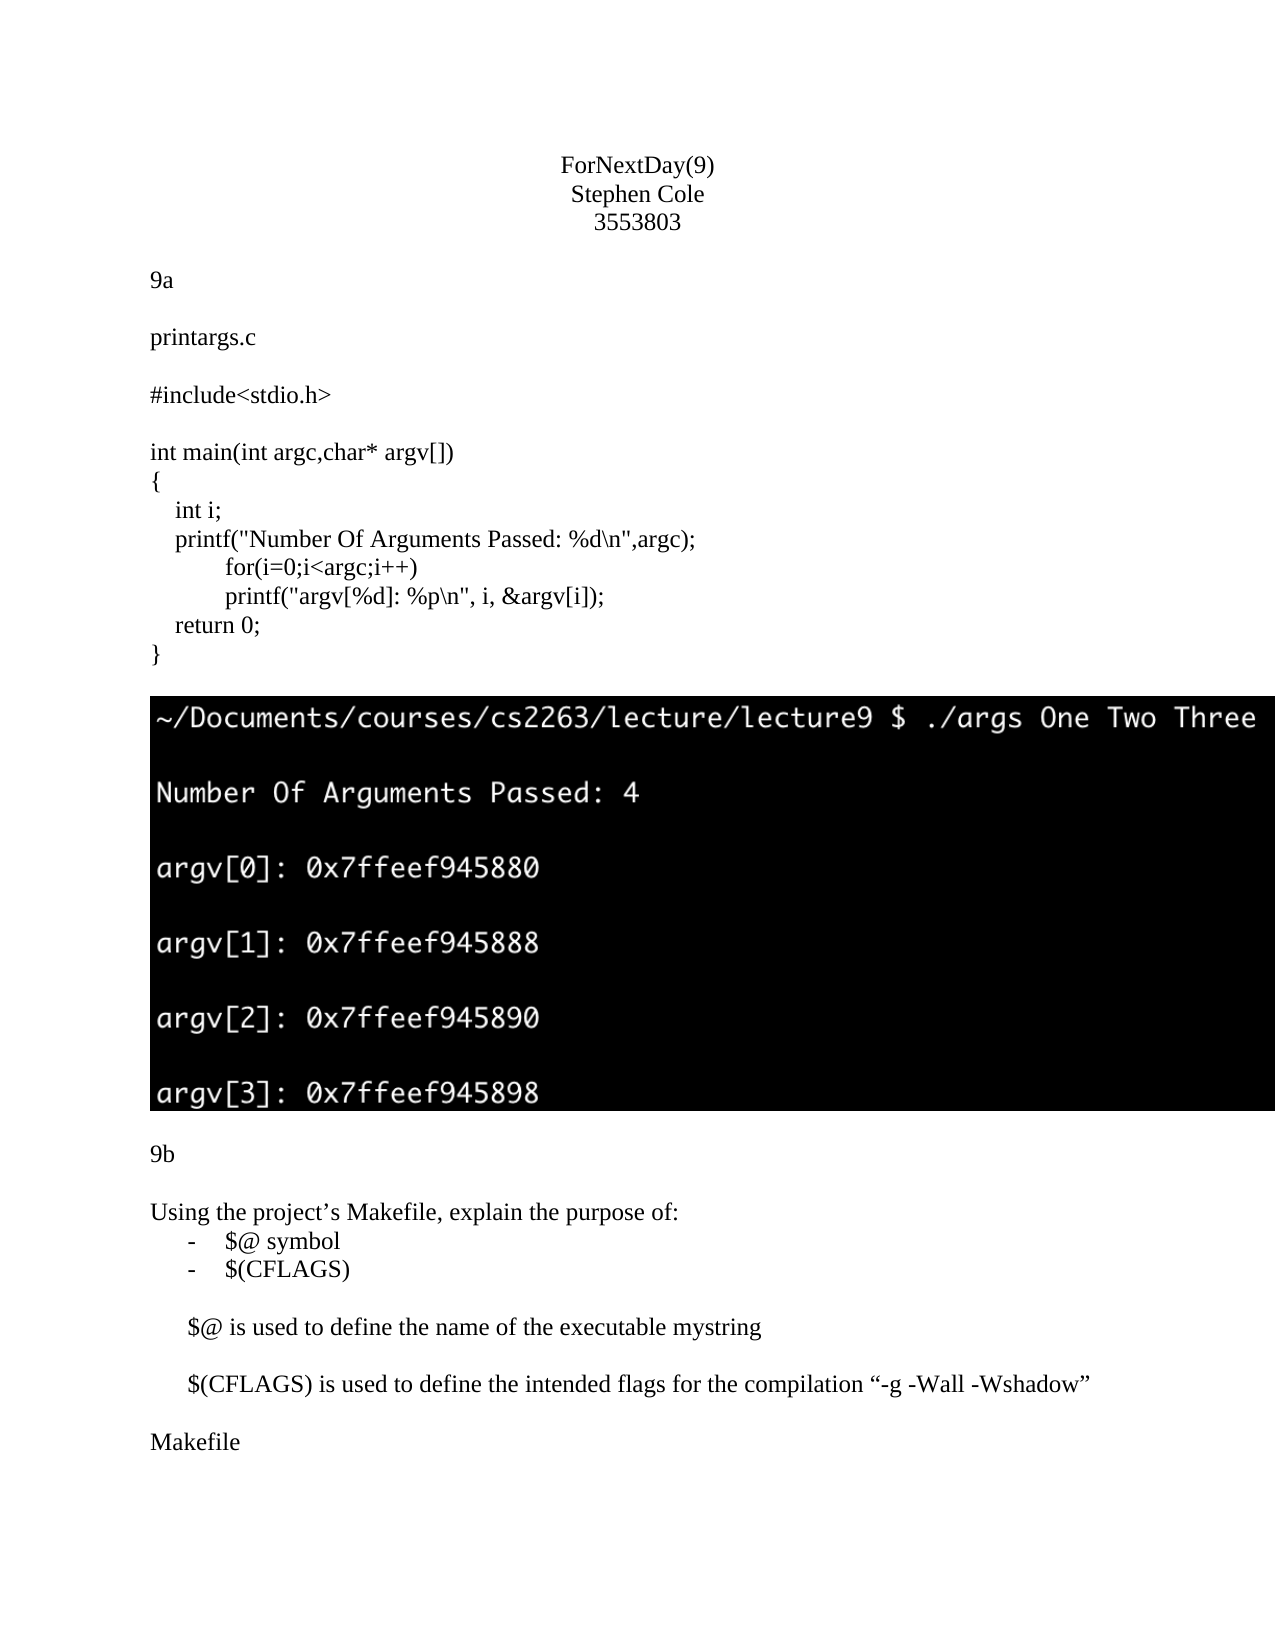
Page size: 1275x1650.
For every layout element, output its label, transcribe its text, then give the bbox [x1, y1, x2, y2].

list $@ symbol [187, 1226, 1125, 1254]
text 9b [150, 1139, 1125, 1168]
text { [150, 466, 1125, 495]
text printf("argv[%d]: %p\n", i, &argv[i]); [150, 581, 1125, 610]
list $(CFLAGS) [187, 1254, 1125, 1283]
picture [150, 696, 1275, 1111]
text } [150, 639, 1125, 667]
text 9a [150, 265, 1125, 294]
text $(CFLAGS) is used to define the intended flags for the compilation “-g -Wall -Wshadow” [187, 1369, 1125, 1398]
text $@ is used to define the name of the executable mystring [187, 1312, 1125, 1341]
text printf("Number Of Arguments Passed: %d\n",argc); [150, 524, 1125, 552]
text Makefile [150, 1427, 1125, 1456]
text Stephen Cole [150, 179, 1125, 207]
text for(i=0;i<argc;i++) [150, 552, 1125, 581]
text #include<stdio.h> [150, 380, 1125, 409]
text 3553803 [150, 207, 1125, 236]
text ForNextDay(9) [150, 150, 1125, 179]
text printargs.c [150, 322, 1125, 351]
text return 0; [150, 610, 1125, 639]
text Using the project’s Makefile, explain the purpose of: [150, 1197, 1125, 1226]
text int main(int argc,char* argv[]) [150, 437, 1125, 466]
text int i; [150, 495, 1125, 524]
